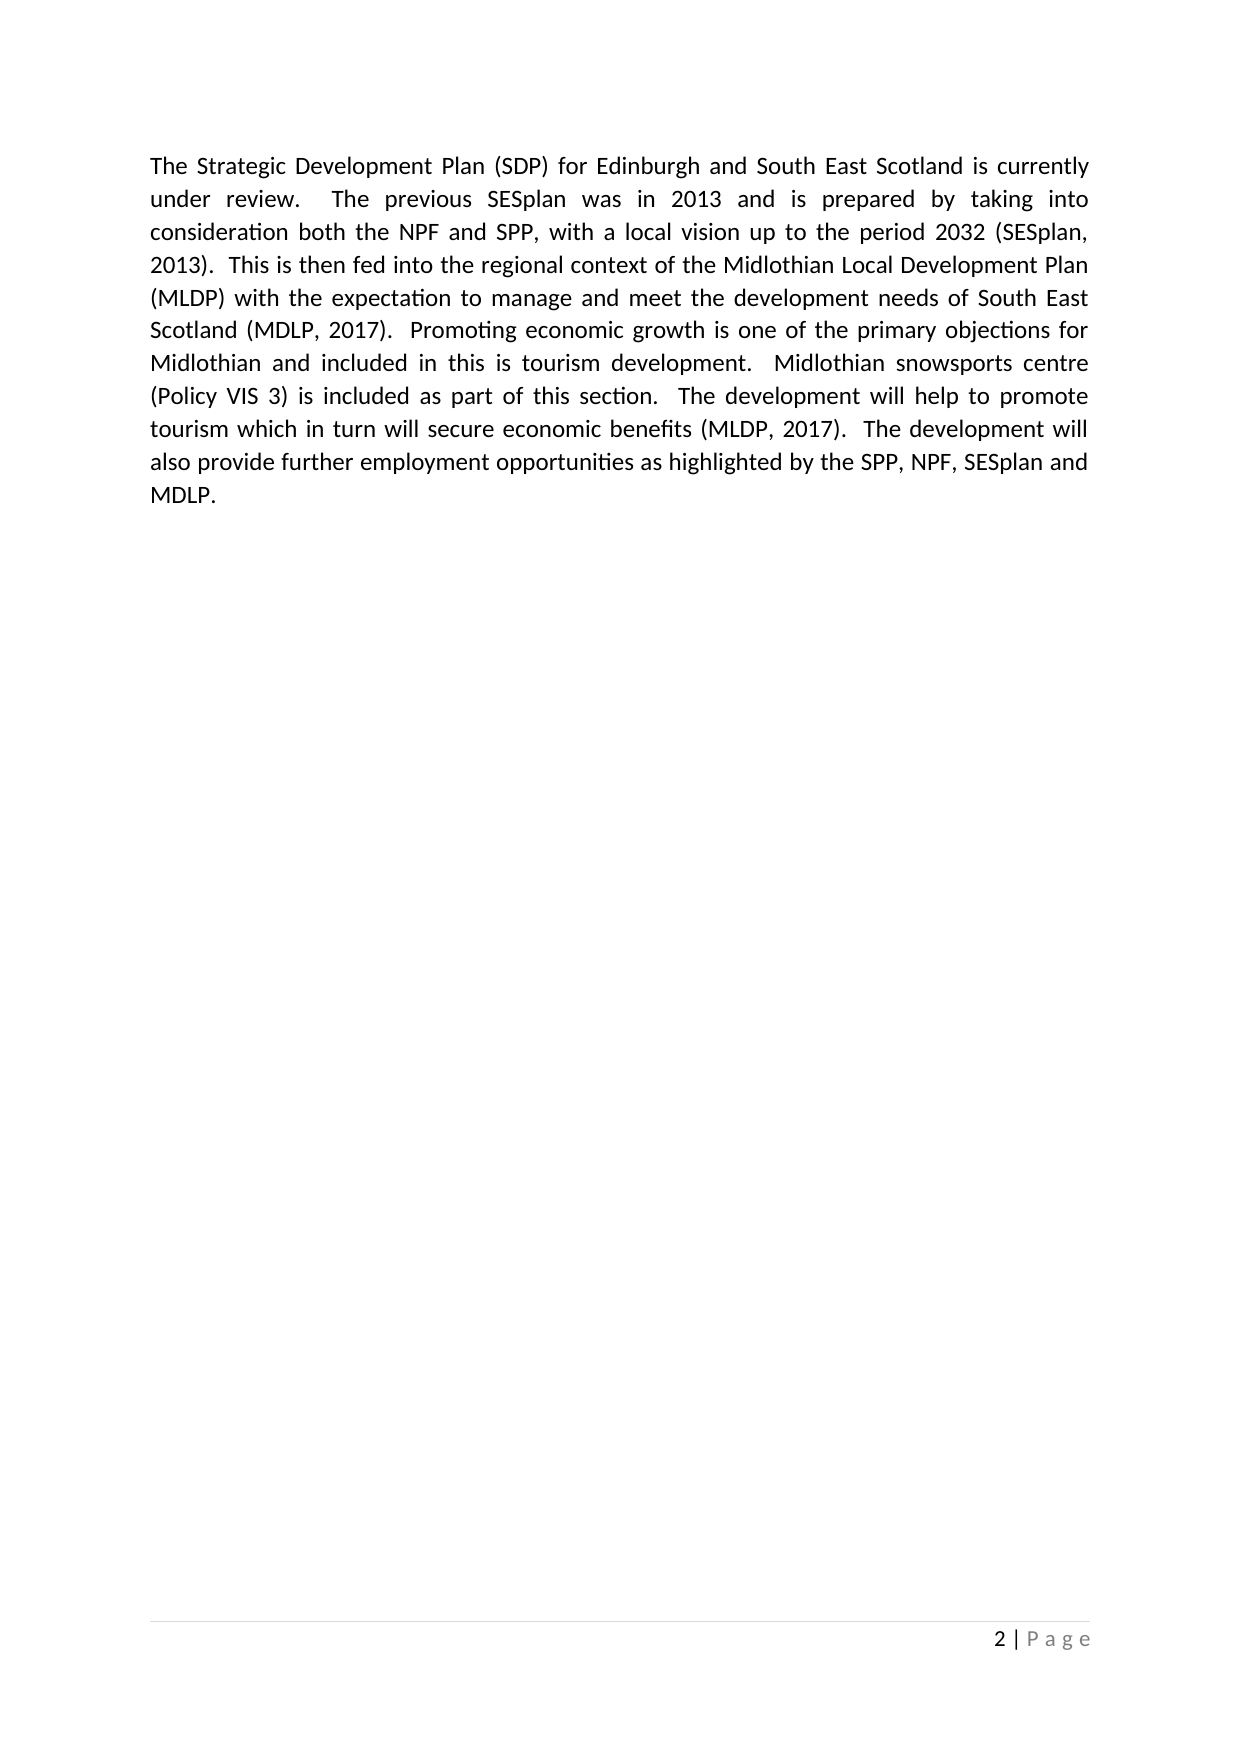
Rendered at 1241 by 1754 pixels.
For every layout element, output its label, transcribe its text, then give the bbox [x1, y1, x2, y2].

text The Strategic Development Plan (SDP) for Edinburgh and South East Scotland is currently under review. The previous SESplan was in 2013 and is prepared by taking into consideration both the NPF and SPP, with a local vision up to the period 2032 (SESplan, 2013). This is then fed into the regional context of the Midlothian Local Development Plan (MLDP) with the expectation to manage and meet the development needs of South East Scotland (MDLP, 2017). Promoting economic growth is one of the primary objections for Midlothian and included in this is tourism development. Midlothian snowsports centre (Policy VIS 3) is included as part of this section. The development will help to promote tourism which in turn will secure economic benefits (MLDP, 2017). The development will also provide further employment opportunities as highlighted by the SPP, NPF, SESplan and MDLP. [150, 150, 1090, 510]
